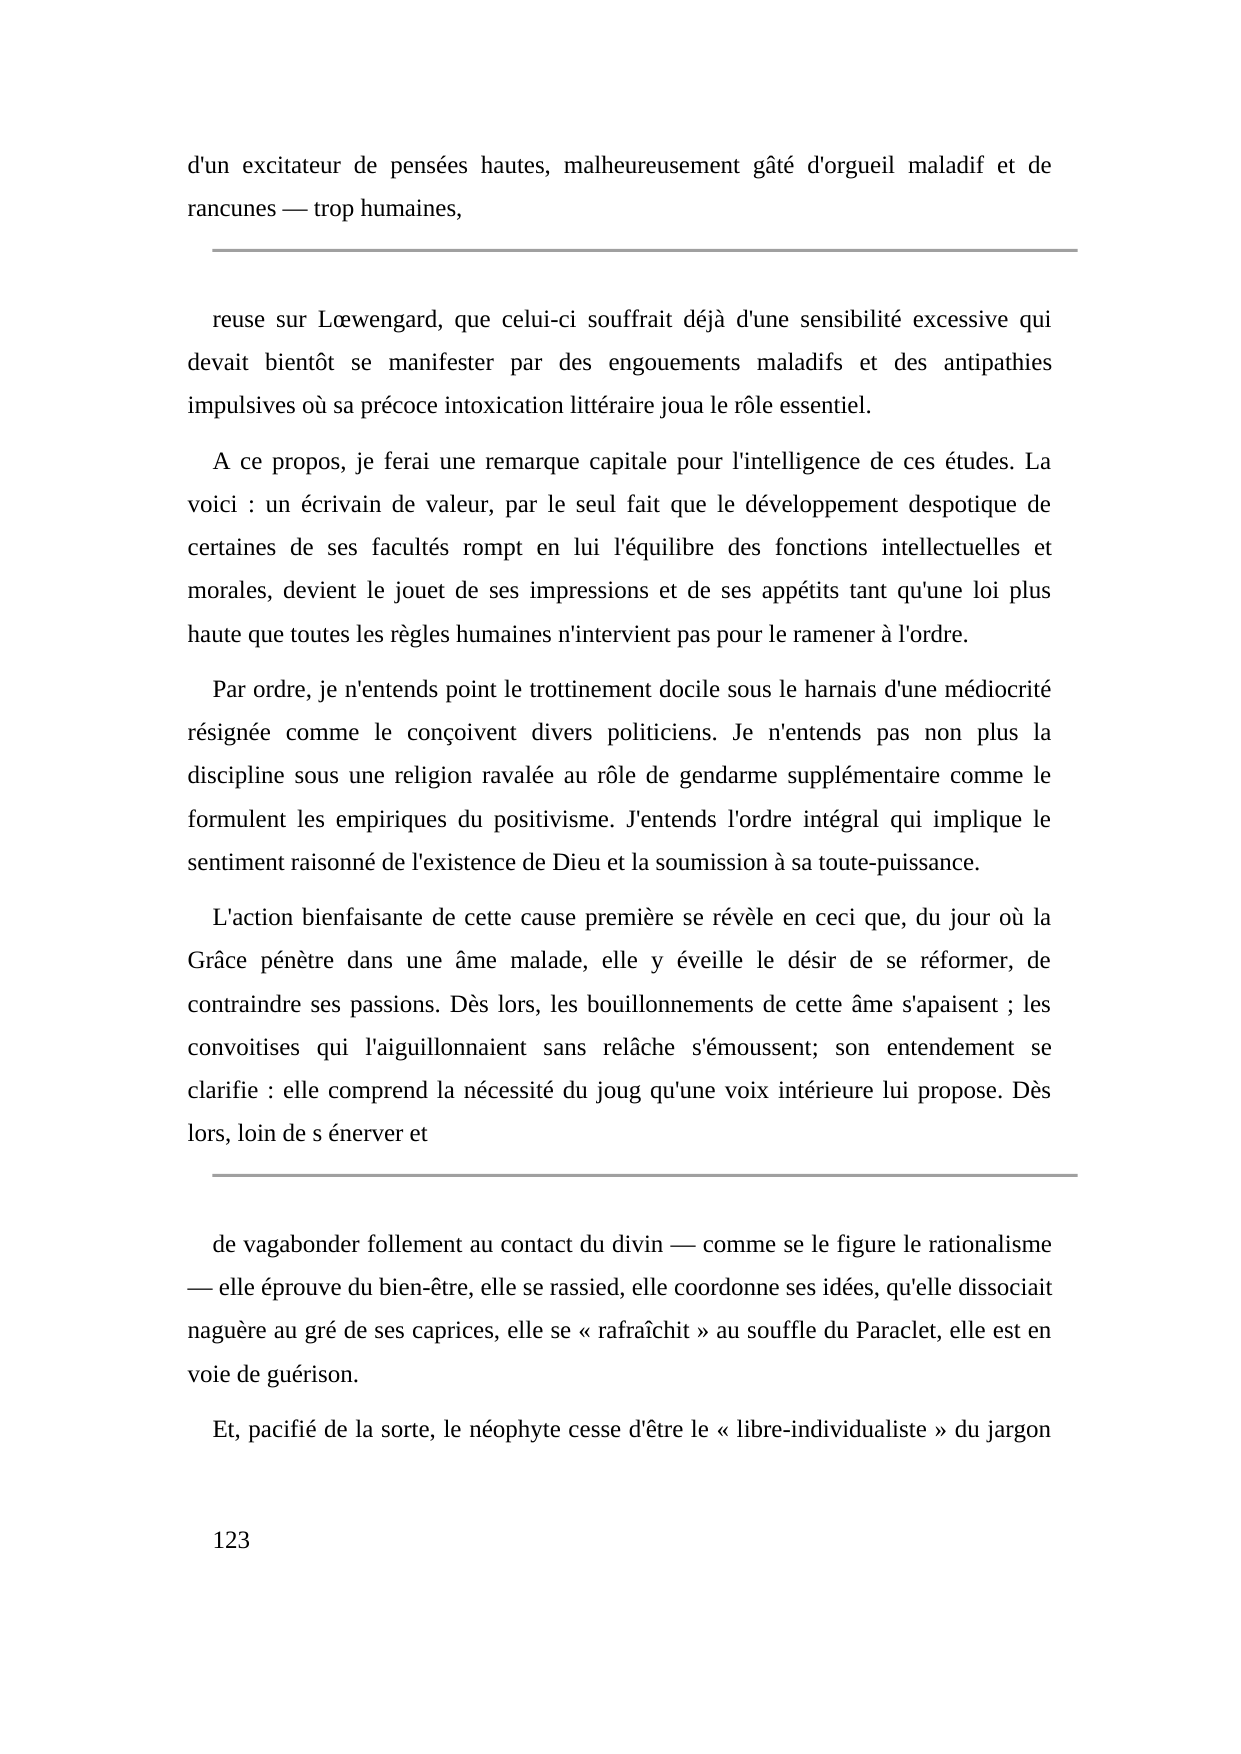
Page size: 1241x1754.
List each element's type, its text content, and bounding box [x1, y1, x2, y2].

text reuse sur Lœwengard, que celui-ci souffrait déjà d'une sensibilité excessive qui devait bientôt se manifester par des engouements maladifs et des antipathies impulsives où sa précoce intoxication littéraire joua le rôle essentiel. [187, 304, 1053, 419]
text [187, 1414, 1053, 1443]
text L'action bienfaisante de cette cause première se révèle en ceci que, du jour où la Grâce pénètre dans une âme malade, elle y éveille le désir de se réformer, de contraindre ses passions. Dès lors, les bouillonnements de cette âme s'apaisent ; les convoitises qui l'aiguillonnaient sans relâche s'émoussent; son entendement se clarifie : elle comprend la nécessité du joug qu'une voix intérieure lui propose. Dès lors, loin de s énerver et [187, 902, 1053, 1147]
text Par ordre, je n'entends point le trottinement docile sous le harnais d'une médiocrité résignée comme le conçoivent divers politiciens. Je n'entends pas non plus la discipline sous une religion ravalée au rôle de gendarme supplémentaire comme le formulent les empiriques du positivisme. J'entends l'ordre intégral qui implique le sentiment raisonné de l'existence de Dieu et la soumission à sa toute-puissance. [187, 674, 1053, 876]
text de vagabonder follement au contact du divin — comme se le figure le rationalisme — elle éprouve du bien-être, elle se rassied, elle coordonne ses idées, qu'elle dissociait naguère au gré de ses caprices, elle se « rafraîchit » au souffle du Paraclet, elle est en voie de guérison. [187, 1229, 1053, 1387]
text A ce propos, je ferai une remarque capitale pour l'intelligence de ces études. La voici : un écrivain de valeur, par le seul fait que le développement despotique de certaines de ses facultés rompt en lui l'équilibre des fonctions intellectuelles et morales, devient le jouet de ses impressions et de ses appétits tant qu'une loi plus haute que toutes les règles humaines n'intervient pas pour le ramener à l'ordre. [187, 446, 1053, 647]
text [187, 150, 1053, 222]
